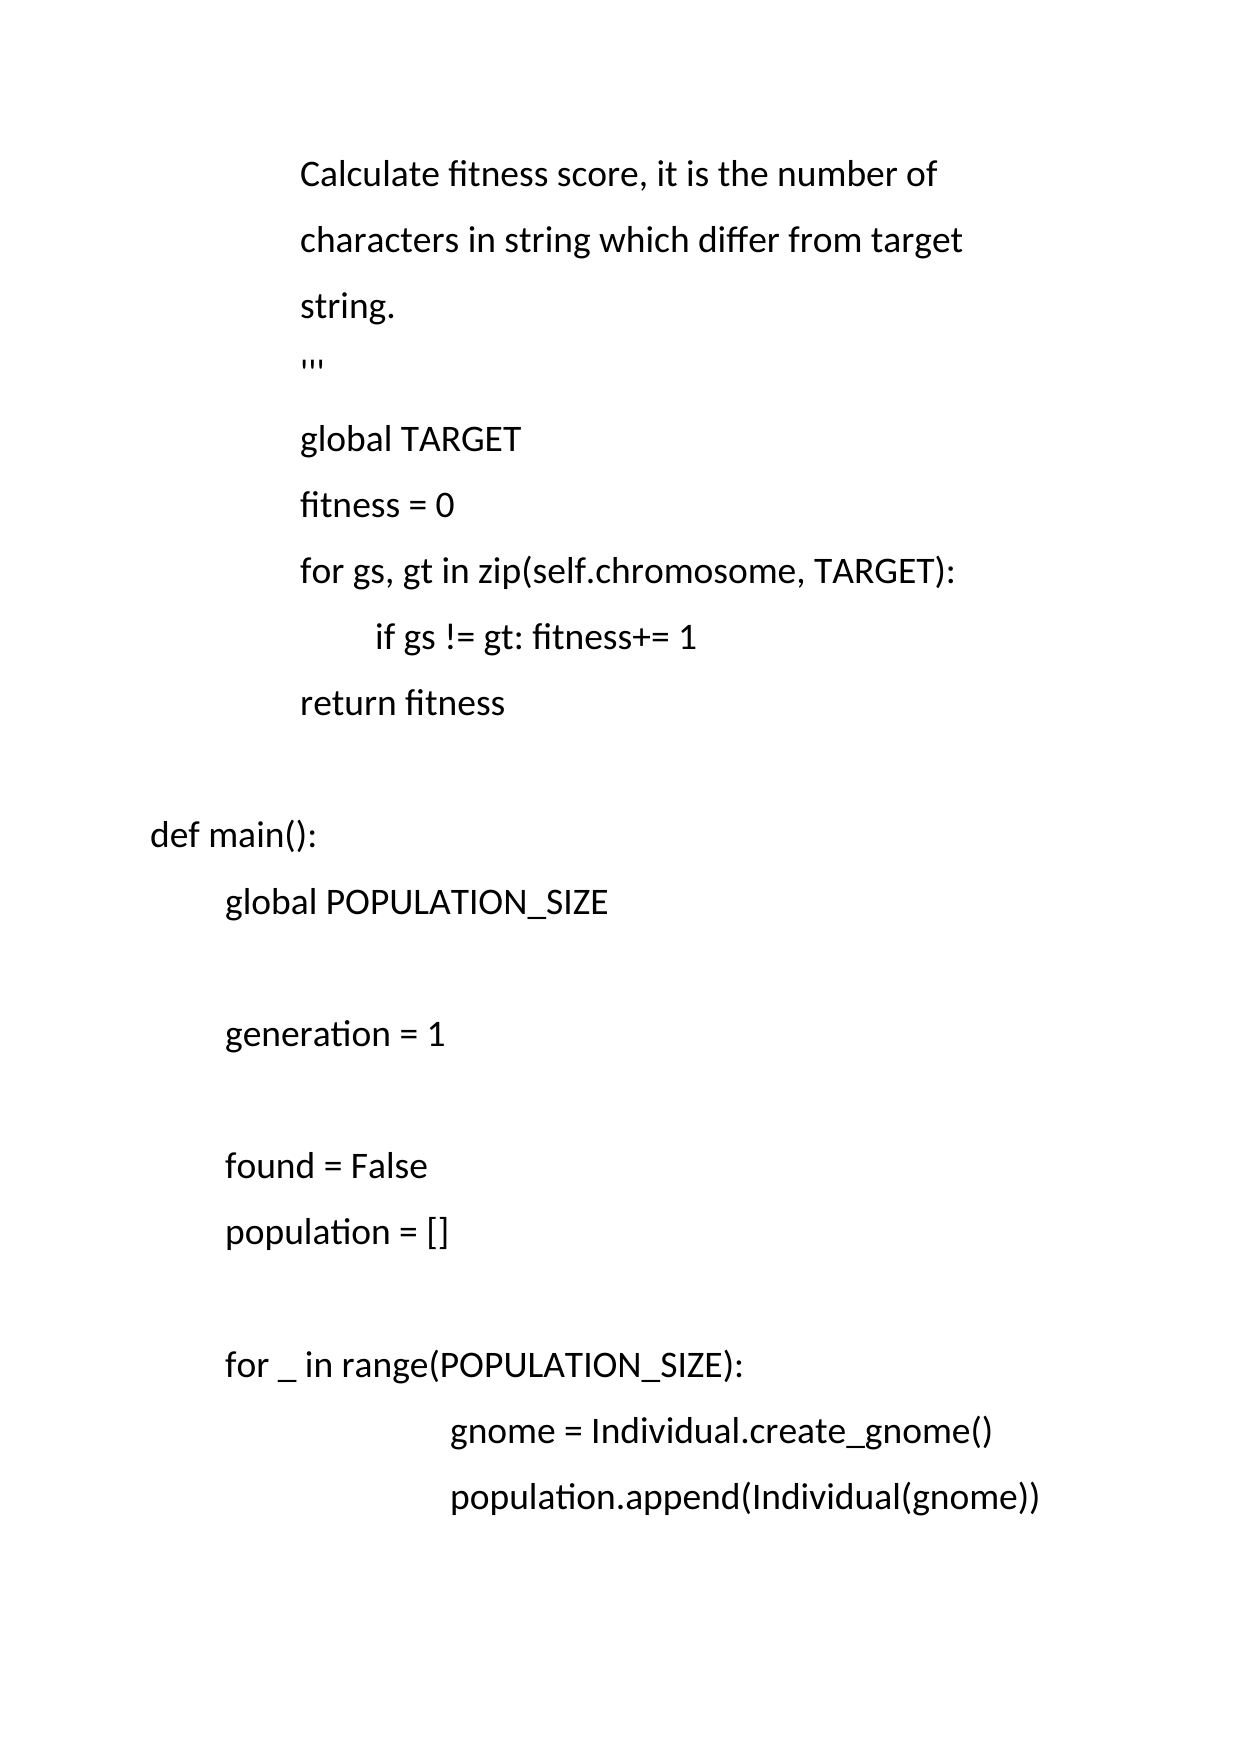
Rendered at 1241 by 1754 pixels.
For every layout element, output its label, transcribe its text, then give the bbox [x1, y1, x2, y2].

text generation = 1 [150, 1010, 1090, 1056]
text found = False [150, 1142, 1090, 1188]
text Calculate fitness score, it is the number of [150, 150, 1090, 196]
text def main(): [150, 811, 1090, 857]
text if gs != gt: fitness+= 1 [150, 613, 1090, 659]
text ''' [150, 348, 1090, 394]
text fitness = 0 [150, 481, 1090, 527]
text gnome = Individual.create_gnome() [150, 1407, 1090, 1453]
text population = [] [150, 1208, 1090, 1254]
text global TARGET [150, 414, 1090, 460]
text for _ in range(POPULATION_SIZE): [150, 1341, 1090, 1386]
text characters in string which differ from target [150, 216, 1090, 262]
text string. [150, 282, 1090, 328]
text global POPULATION_SIZE [150, 878, 1090, 923]
text for gs, gt in zip(self.chromosome, TARGET): [150, 547, 1090, 593]
text population.append(Individual(gnome)) [150, 1473, 1090, 1519]
text return fitness [150, 679, 1090, 725]
